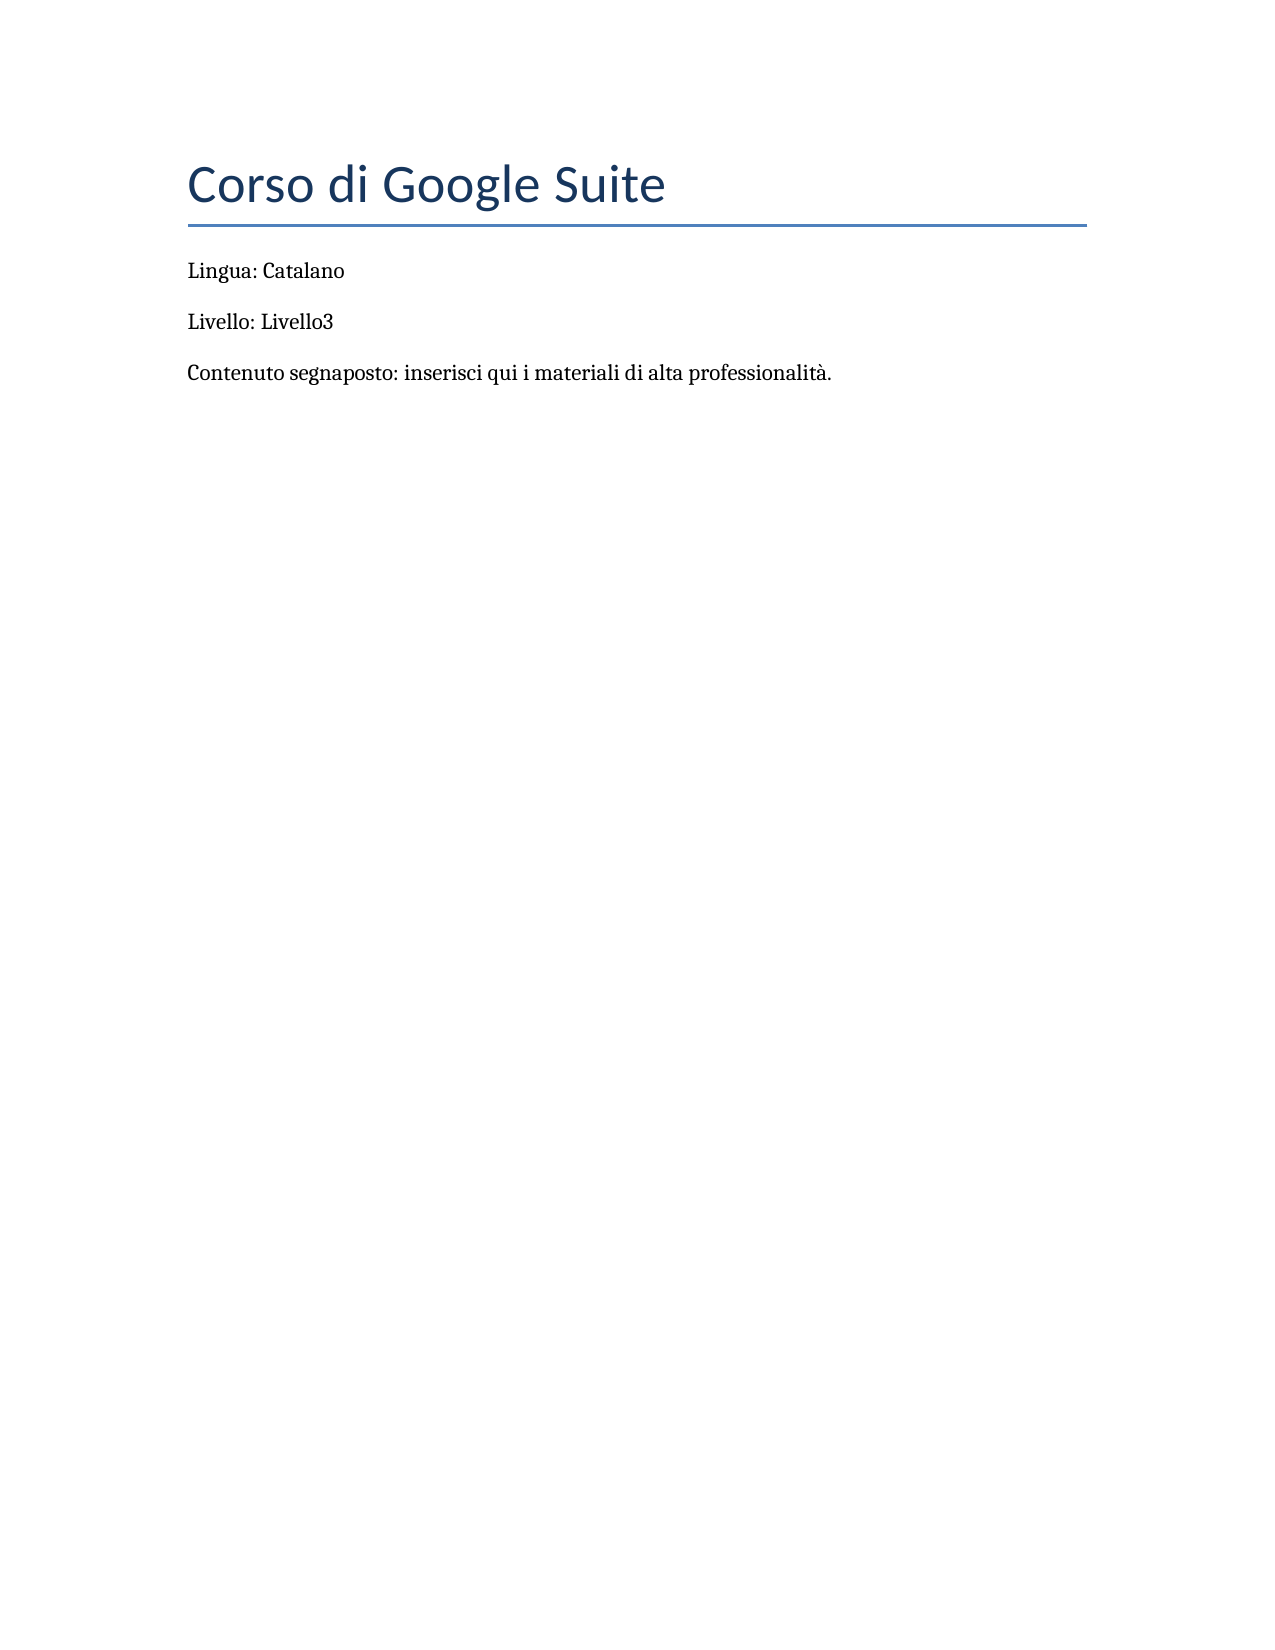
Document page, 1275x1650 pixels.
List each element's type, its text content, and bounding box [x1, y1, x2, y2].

title Corso di Google Suite [187, 150, 1087, 227]
text Lingua: Catalano [187, 258, 1087, 284]
text Contenuto segnaposto: inserisci qui i materiali di alta professionalità. [187, 360, 1087, 386]
text Livello: Livello3 [187, 309, 1087, 335]
